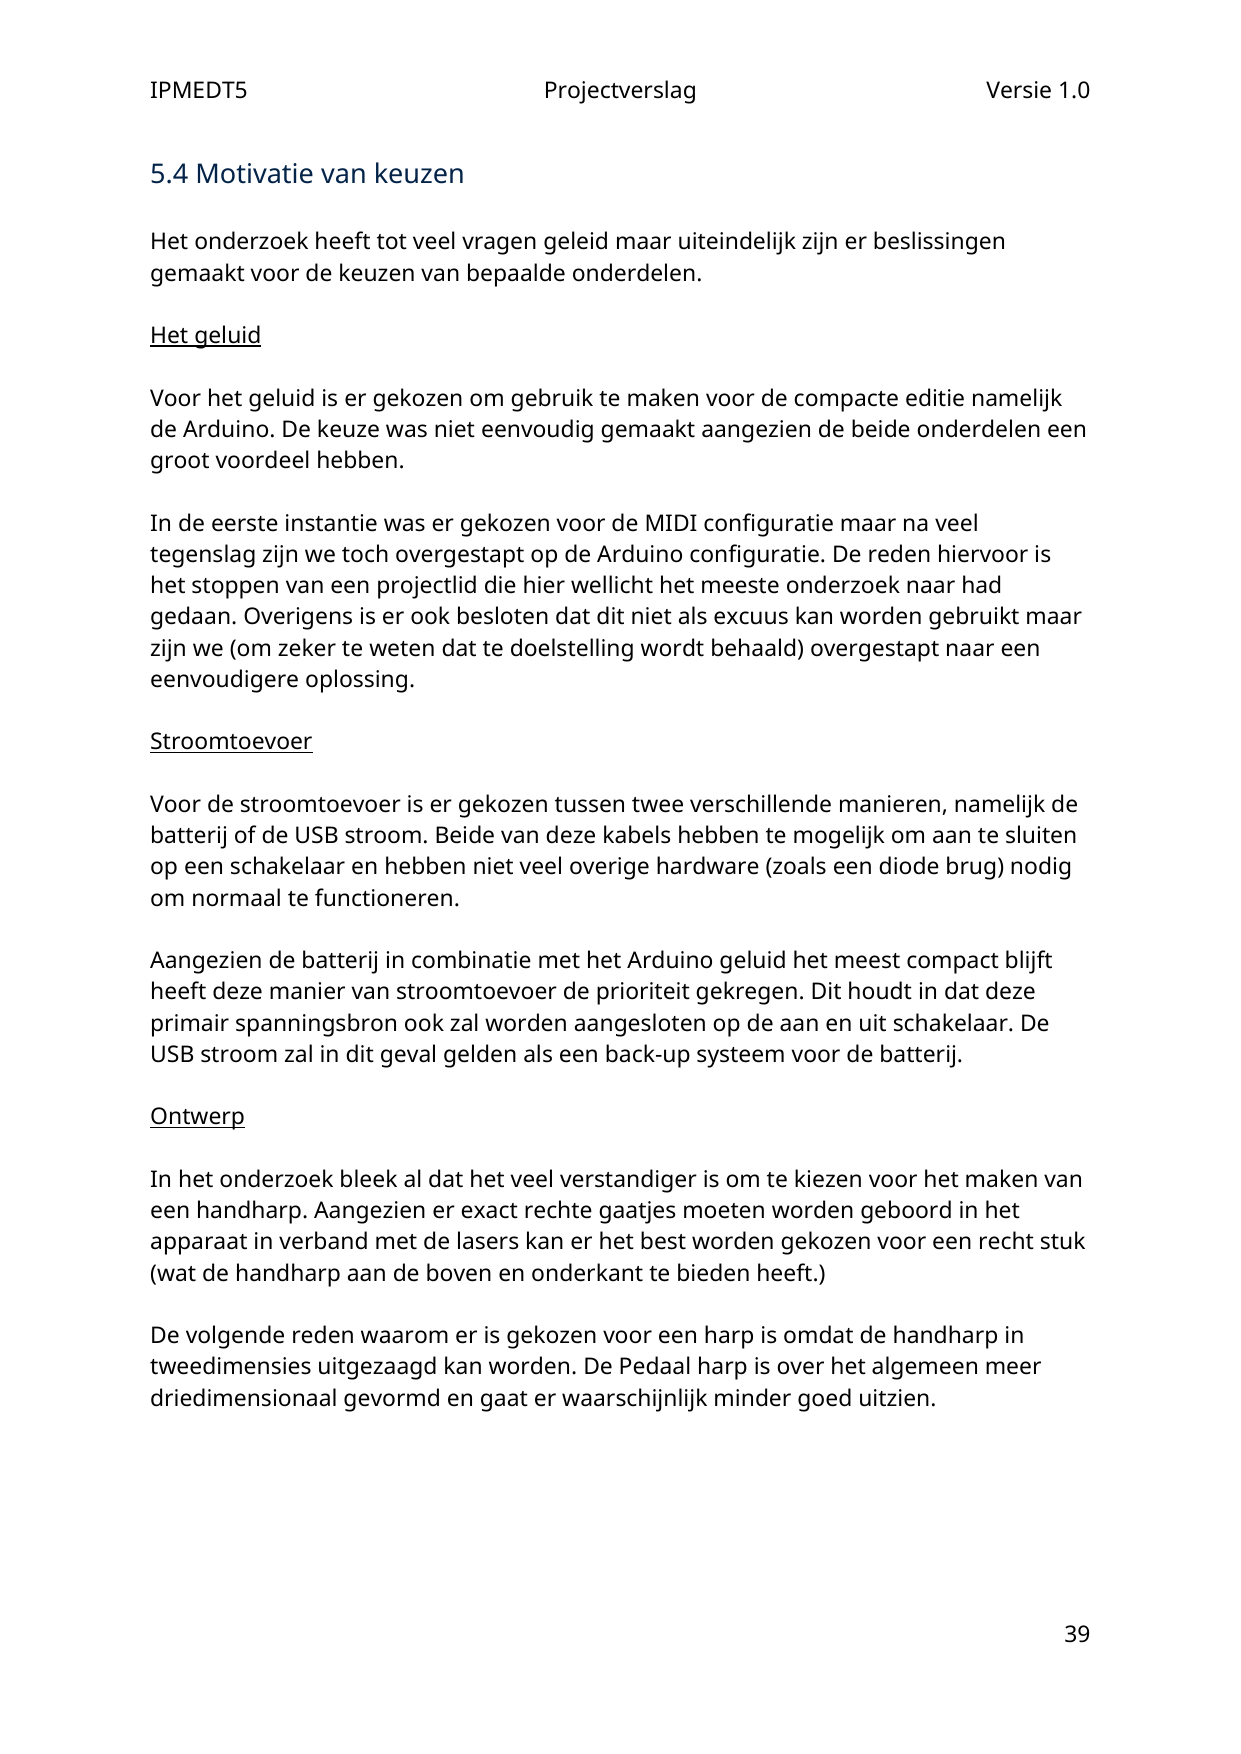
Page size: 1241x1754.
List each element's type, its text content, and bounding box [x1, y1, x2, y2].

text Voor de stroomtoevoer is er gekozen tussen twee verschillende manieren, namelijk de batterij of de USB stroom. Beide van deze kabels hebben te mogelijk om aan te sluiten op een schakelaar en hebben niet veel overige hardware (zoals een diode brug) nodig om normaal te functioneren. [150, 788, 1090, 913]
text Het geluid [150, 319, 1090, 350]
text In de eerste instantie was er gekozen voor de MIDI configuratie maar na veel tegenslag zijn we toch overgestapt op de Arduino configuratie. De reden hiervoor is het stoppen van een projectlid die hier wellicht het meeste onderzoek naar had gedaan. Overigens is er ook besloten dat dit niet als excuus kan worden gebruikt maar zijn we (om zeker te weten dat te doelstelling wordt behaald) overgestapt naar een eenvoudigere oplossing. [150, 506, 1090, 694]
text Ontwerp [150, 1100, 1090, 1131]
text Voor het geluid is er gekozen om gebruik te maken voor de compacte editie namelijk de Arduino. De keuze was niet eenvoudig gemaakt aangezien de beide onderdelen een groot voordeel hebben. [150, 381, 1090, 475]
text In het onderzoek bleek al dat het veel verstandiger is om te kiezen voor het maken van een handharp. Aangezien er exact rechte gaatjes moeten worden geboord in het apparaat in verband met de lasers kan er het best worden gekozen voor een recht stuk (wat de handharp aan de boven en onderkant te bieden heeft.) [150, 1163, 1090, 1288]
text Het onderzoek heeft tot veel vragen geleid maar uiteindelijk zijn er beslissingen gemaakt voor de keuzen van bepaalde onderdelen. [150, 225, 1090, 288]
subtitle 5.4 Motivatie van keuzen [150, 154, 1090, 191]
text De volgende reden waarom er is gekozen voor een harp is omdat de handharp in tweedimensies uitgezaagd kan worden. De Pedaal harp is over het algemeen meer driedimensionaal gevormd en gaat er waarschijnlijk minder goed uitzien. [150, 1319, 1090, 1413]
text Aangezien de batterij in combinatie met het Arduino geluid het meest compact blijft heeft deze manier van stroomtoevoer de prioriteit gekregen. Dit houdt in dat deze primair spanningsbron ook zal worden aangesloten op de aan en uit schakelaar. De USB stroom zal in dit geval gelden als een back-up systeem voor de batterij. [150, 944, 1090, 1069]
text Stroomtoevoer [150, 725, 1090, 756]
